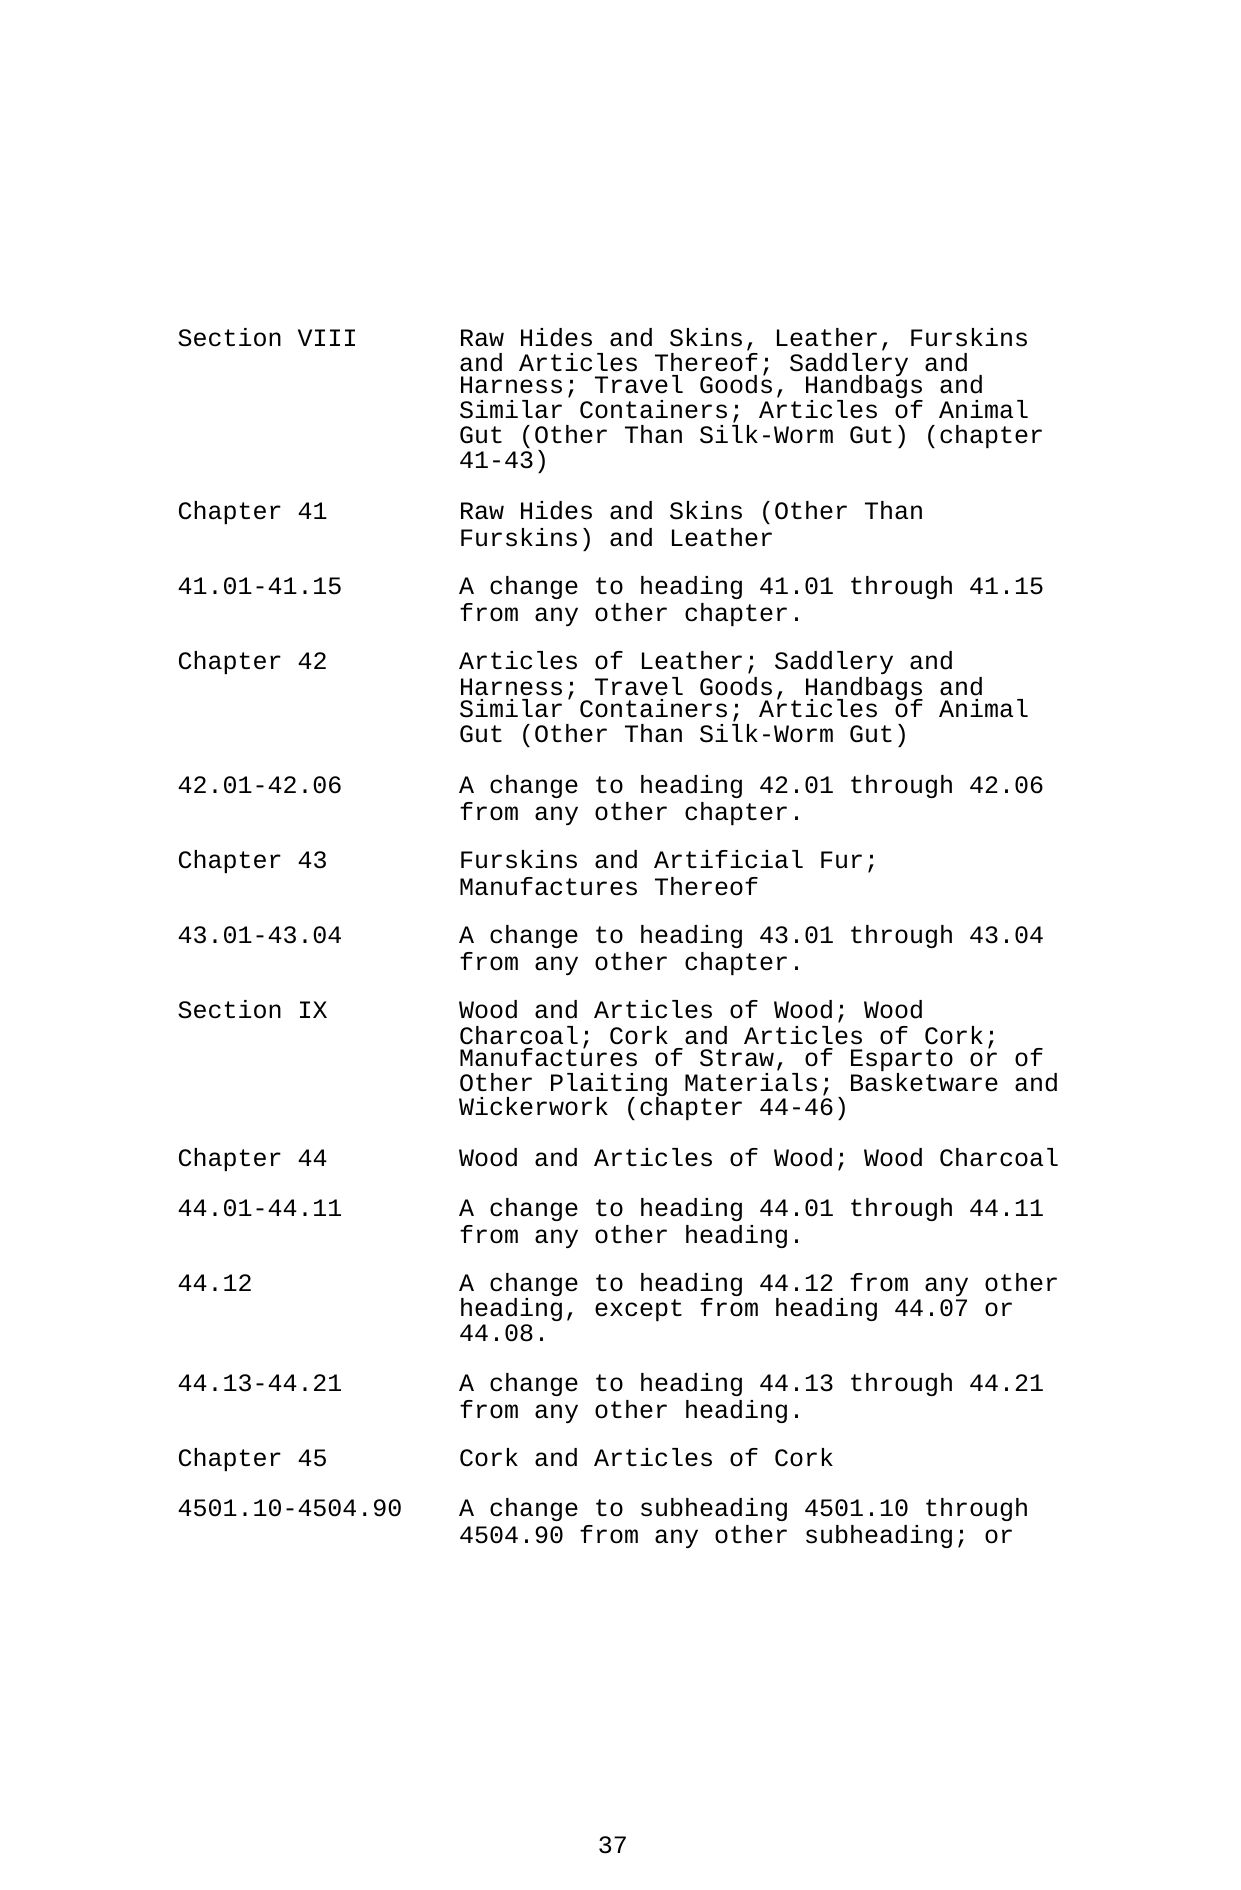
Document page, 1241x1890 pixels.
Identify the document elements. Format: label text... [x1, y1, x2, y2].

text from any other heading. [459, 1397, 1071, 1424]
text from any other chapter. [459, 600, 1071, 626]
text Manufactures Thereof [459, 874, 1071, 900]
text 44.13-44.21 A change to heading 44.13 through 44.21 [177, 1371, 1071, 1397]
text Section VIII Raw Hides and Skins, Leather, Furskins [177, 325, 1071, 351]
text 43.01-43.04 A change to heading 43.01 through 43.04 [177, 922, 1071, 949]
text Chapter 42 Articles of Leather; Saddlery and [177, 648, 1071, 675]
text 44.12 A change to heading 44.12 from any other heading, except from heading 44.07 or 44.08. [177, 1271, 1060, 1346]
text Chapter 43 Furskins and Artificial Fur; [177, 847, 1071, 874]
text and Articles Thereof; Saddlery and Harness; Travel Goods, Handbags and Similar Containers; Articles of Animal Gut (Other Than Silk-Worm Gut) (chapter 41-43) [459, 352, 1045, 476]
text Chapter 41 Raw Hides and Skins (Other Than [177, 498, 1071, 525]
text from any other heading. [459, 1224, 1071, 1249]
text Chapter 44 Wood and Articles of Wood; Wood Charcoal 44.01-44.11 A change to heading 44.01 through 44.11 [177, 1124, 1060, 1224]
text Charcoal; Cork and Articles of Cork; Manufactures of Straw, of Esparto or of Other Plaiting Materials; Basketware and Wickerwork (chapter 44-46) [459, 1024, 1062, 1123]
text from any other chapter. [459, 799, 1071, 825]
text 4504.90 from any other subheading; or [459, 1522, 1071, 1549]
text Harness; Travel Goods, Handbags and Similar Containers; Articles of Animal Gut (Other Than Silk-Worm Gut) [459, 676, 1032, 749]
text 41.01-41.15 A change to heading 41.01 through 41.15 [177, 573, 1071, 600]
text Section IX Wood and Articles of Wood; Wood [177, 997, 1071, 1024]
text 42.01-42.06 A change to heading 42.01 through 42.06 [177, 772, 1071, 799]
text 4501.10-4504.90 A change to subheading 4501.10 through [177, 1496, 1071, 1522]
text from any other chapter. [459, 949, 1071, 975]
text Chapter 45 Cork and Articles of Cork [177, 1446, 1071, 1474]
text Furskins) and Leather [459, 525, 1071, 551]
